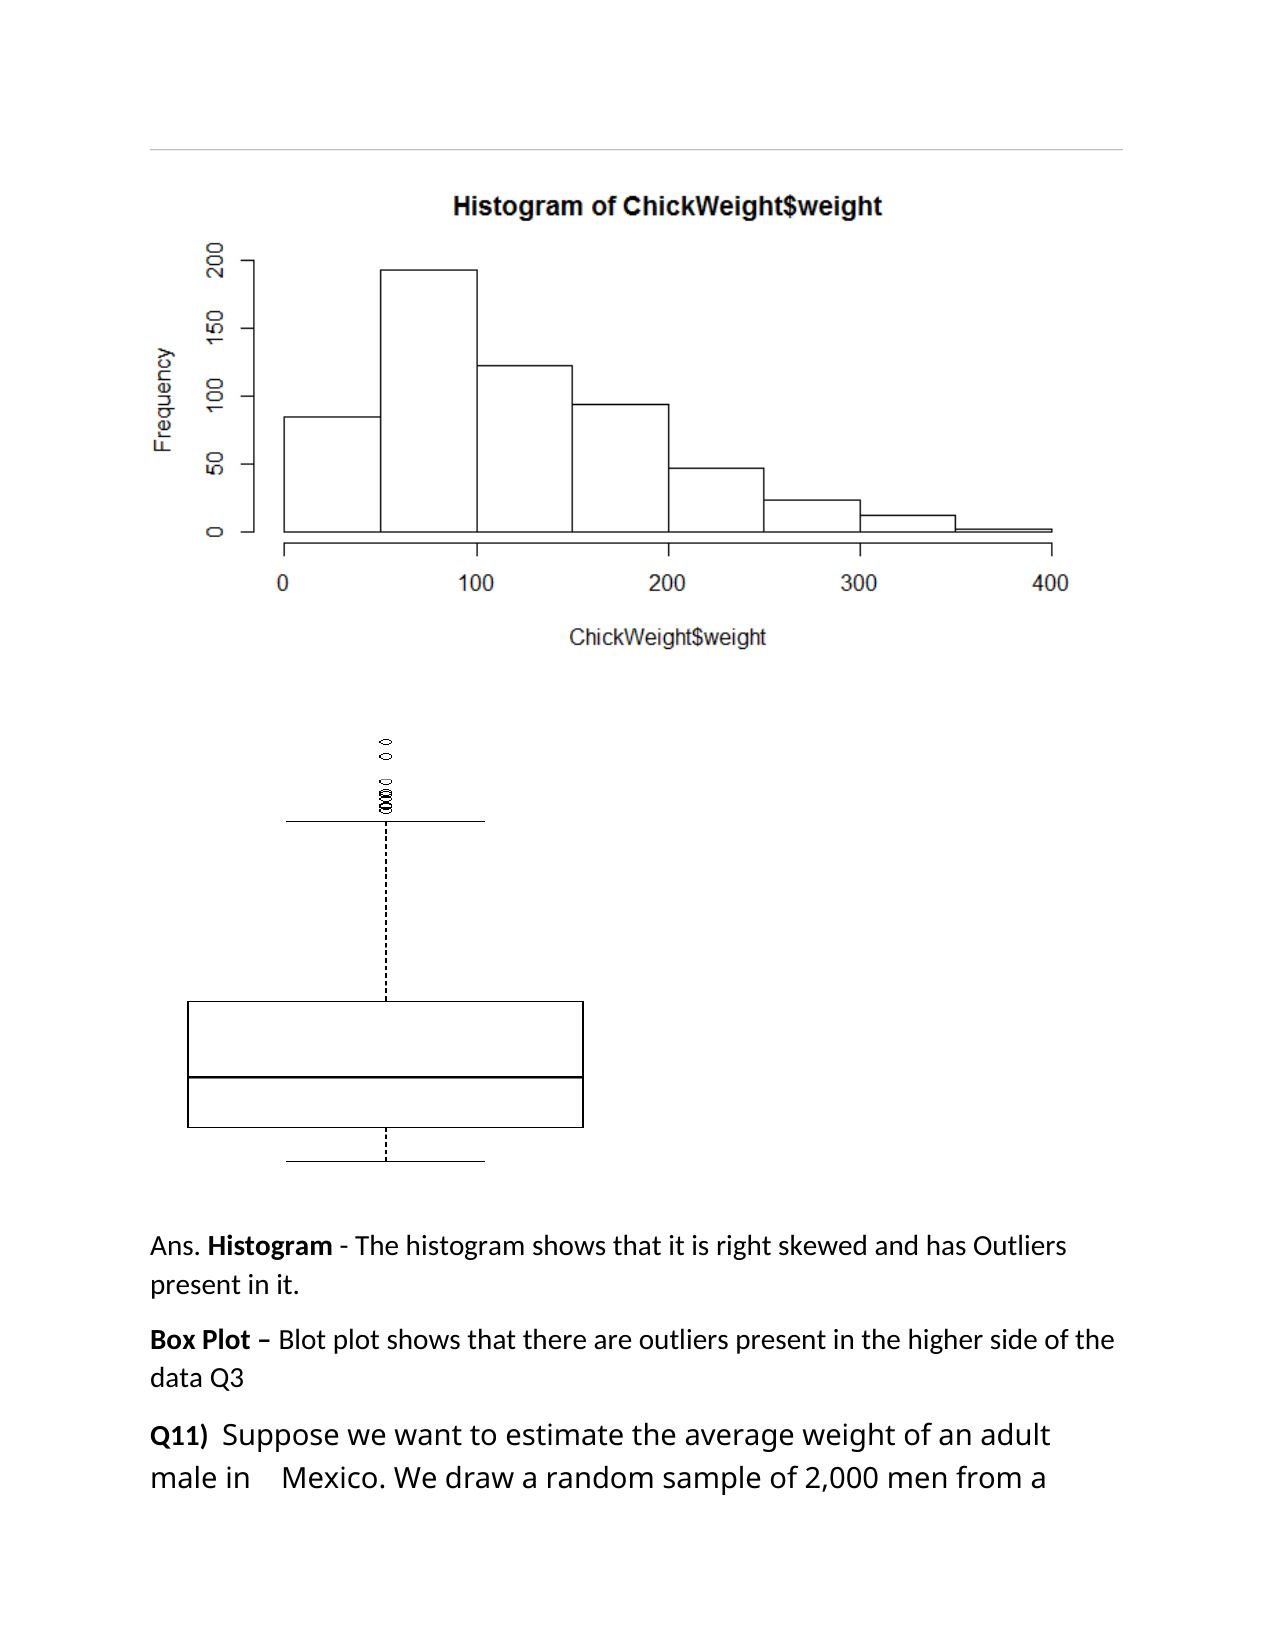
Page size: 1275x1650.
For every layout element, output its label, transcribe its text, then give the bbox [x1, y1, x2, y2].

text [150, 1414, 1125, 1497]
picture [150, 724, 632, 1209]
picture [150, 149, 1123, 659]
text Ans. Histogram - The histogram shows that it is right skewed and has Outliers present in it. [150, 1227, 1125, 1302]
text Box Plot – Blot plot shows that there are outliers present in the higher side of the data Q3 [150, 1321, 1125, 1395]
